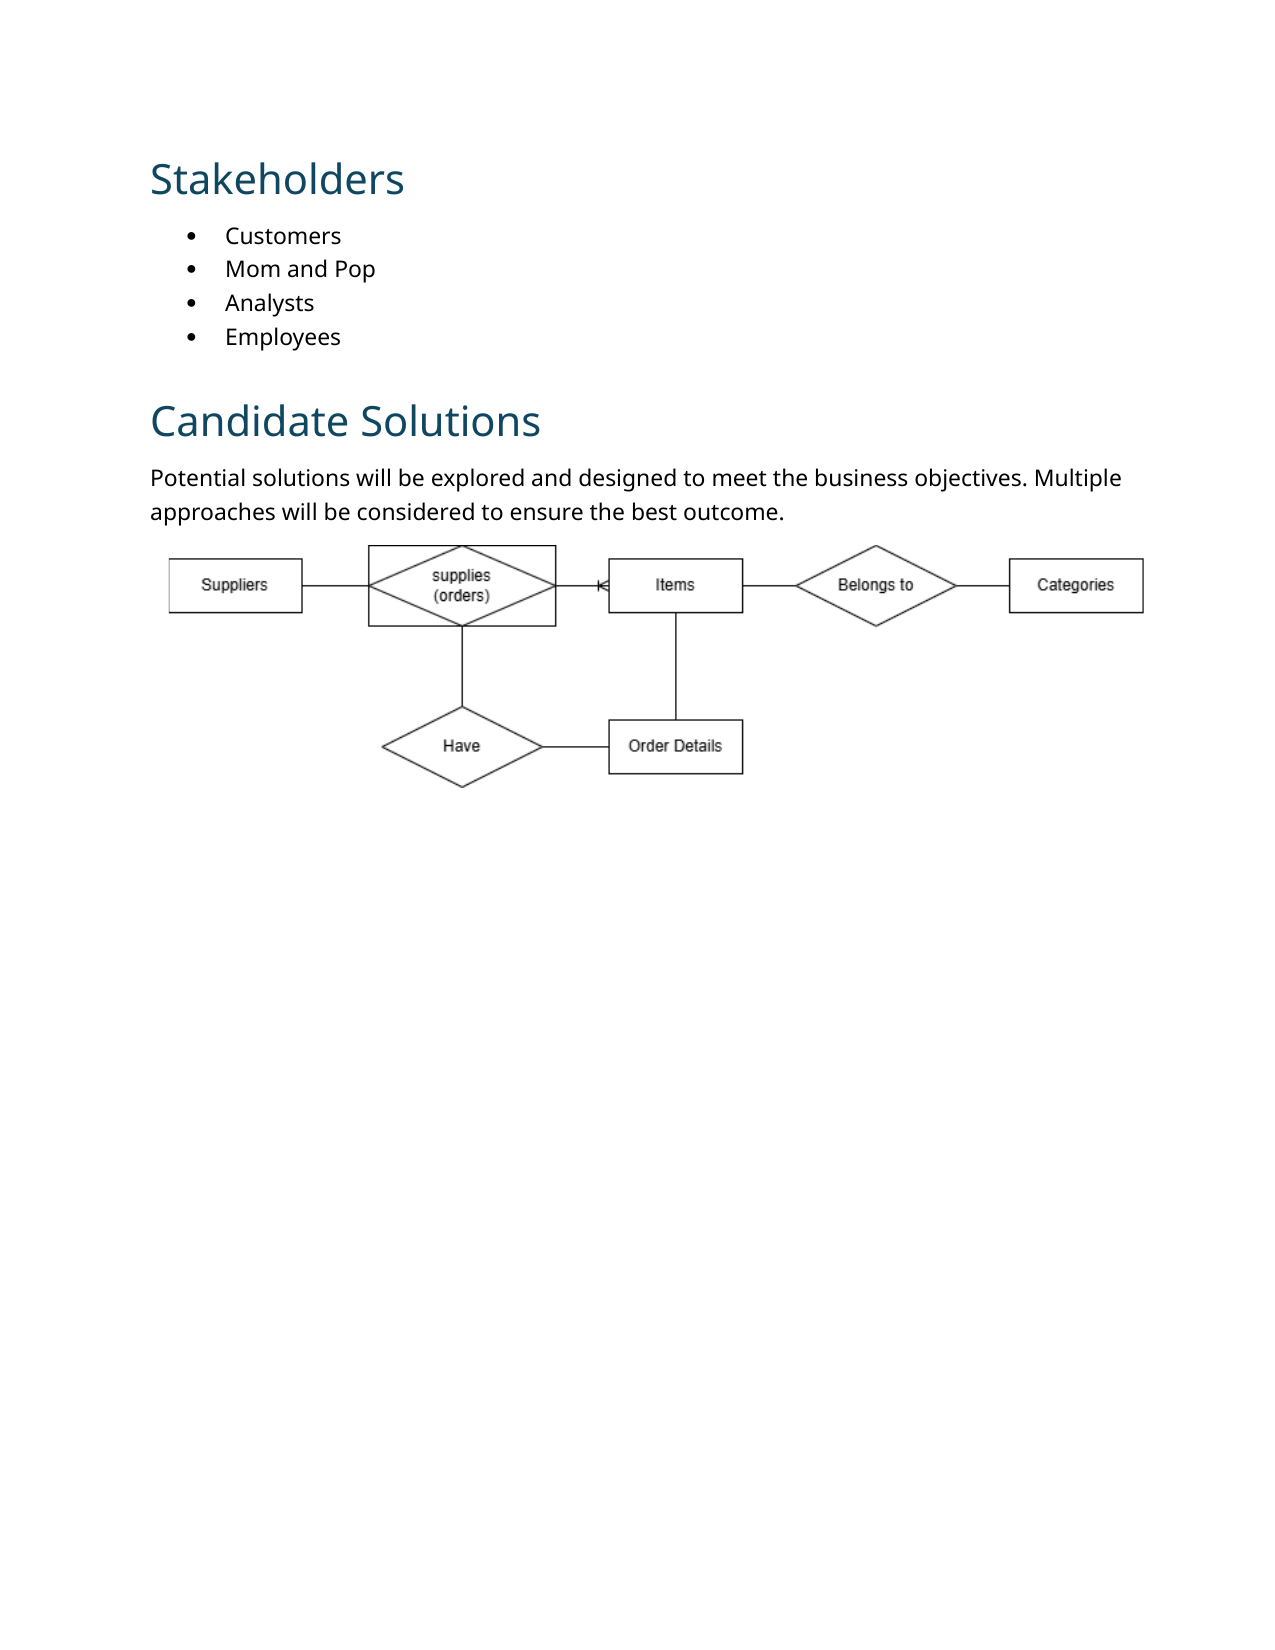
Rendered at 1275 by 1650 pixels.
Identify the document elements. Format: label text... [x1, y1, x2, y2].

text Potential solutions will be explored and designed to meet the business objectives. Multiple approaches will be considered to ensure the best outcome. [150, 462, 1125, 527]
list Customers [187, 219, 1125, 251]
subtitle Stakeholders [150, 150, 1125, 207]
list Analysts [187, 287, 1125, 318]
list Mom and Pop [187, 253, 1125, 284]
subtitle Candidate Solutions [150, 392, 1125, 449]
list Employees [187, 321, 1125, 352]
